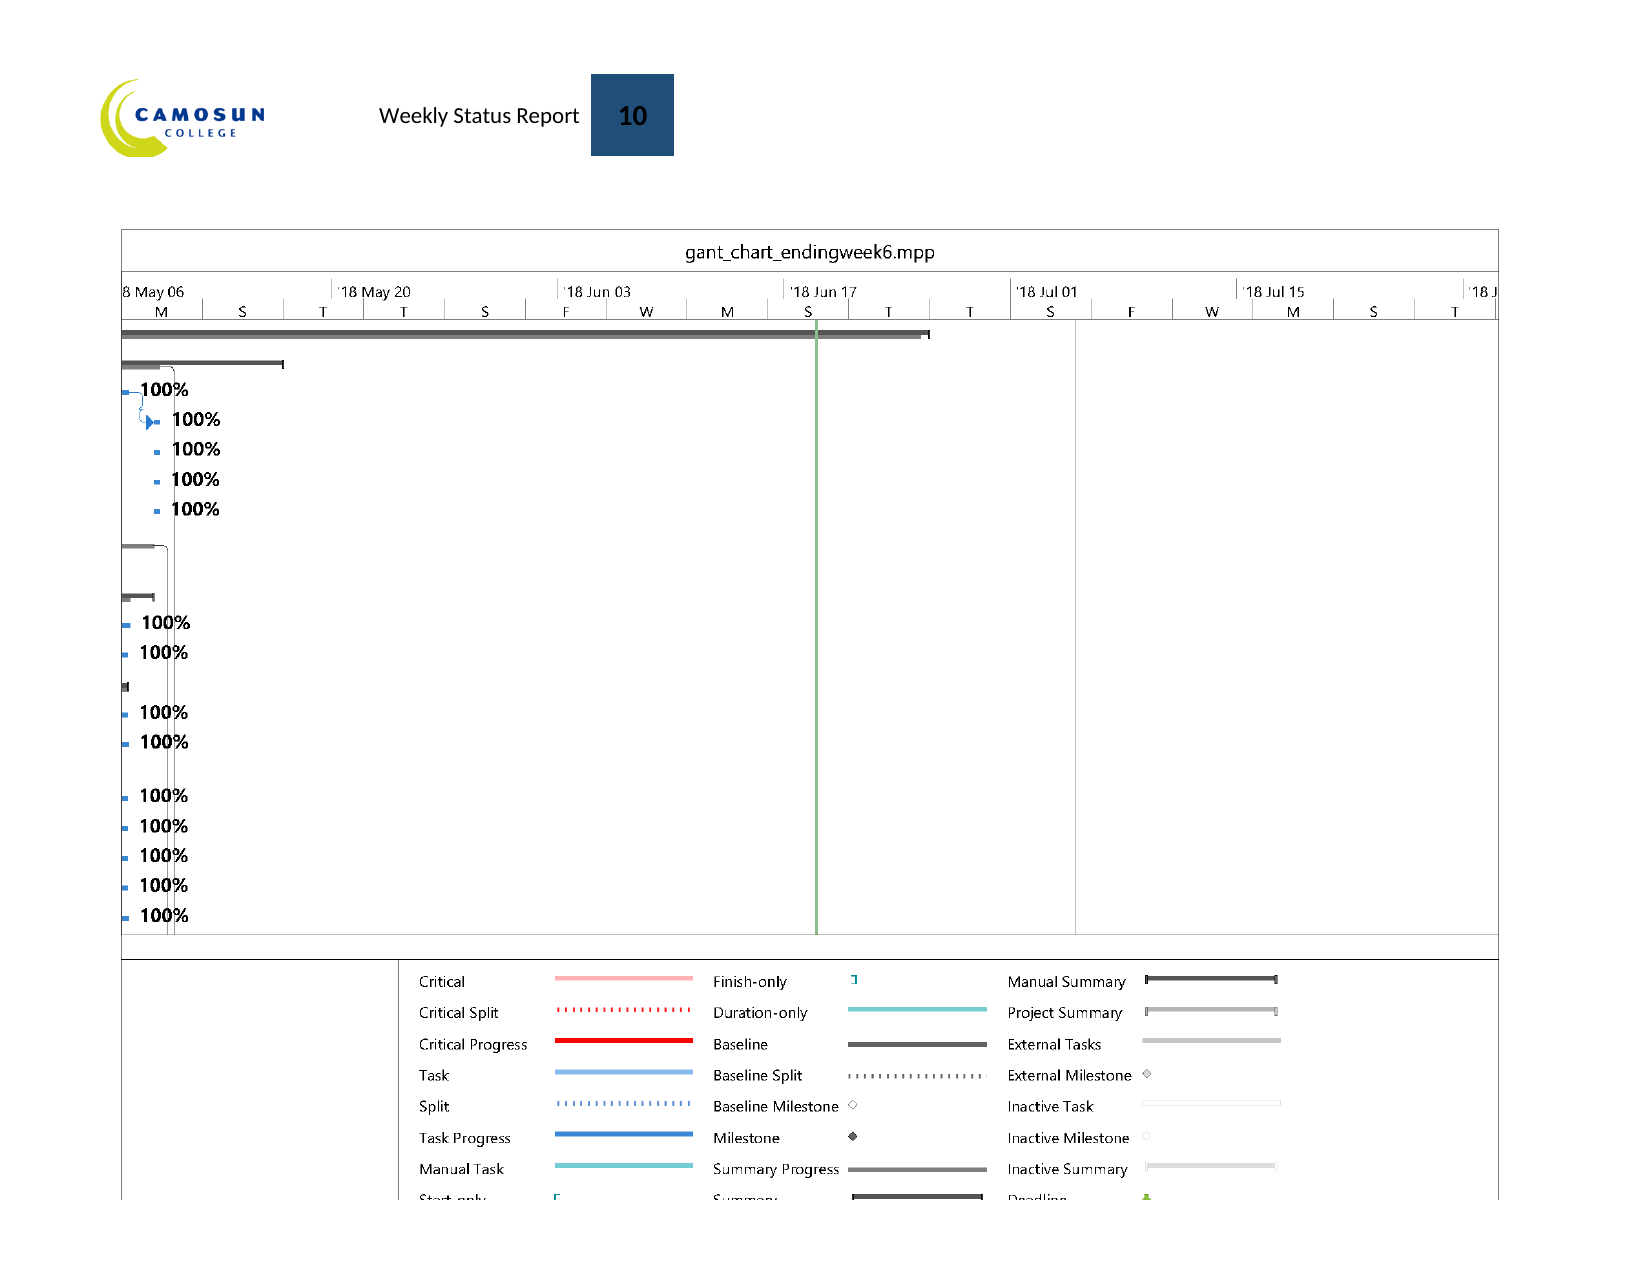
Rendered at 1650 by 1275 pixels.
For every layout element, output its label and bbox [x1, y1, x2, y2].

picture [75, 184, 1545, 1200]
picture [89, 73, 269, 157]
